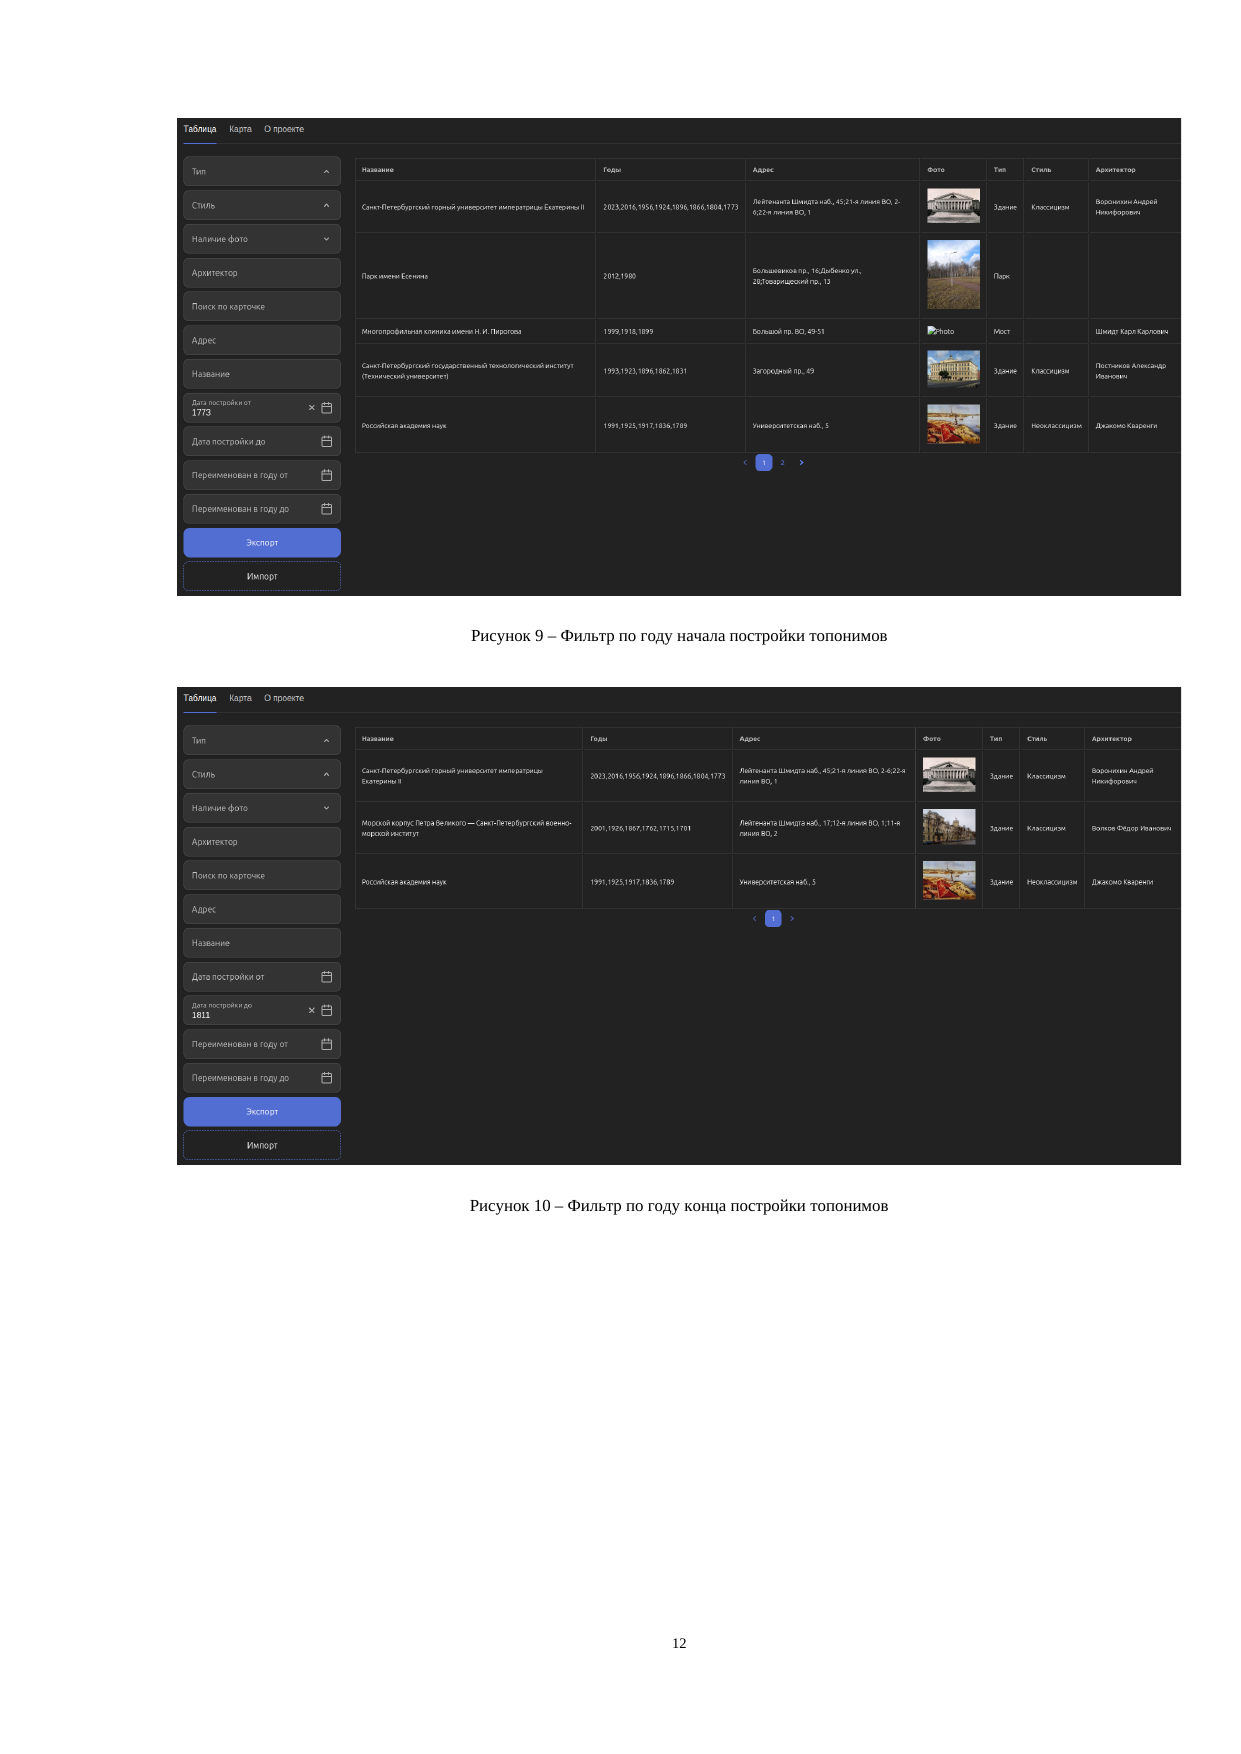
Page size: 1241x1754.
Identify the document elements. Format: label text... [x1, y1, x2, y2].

text Рисунок 9 – Фильтр по году начала постройки топонимов [177, 596, 1181, 646]
picture [177, 687, 1182, 1165]
text Рисунок 10 – Фильтр по году конца постройки топонимов [177, 1165, 1181, 1215]
picture [177, 118, 1182, 596]
